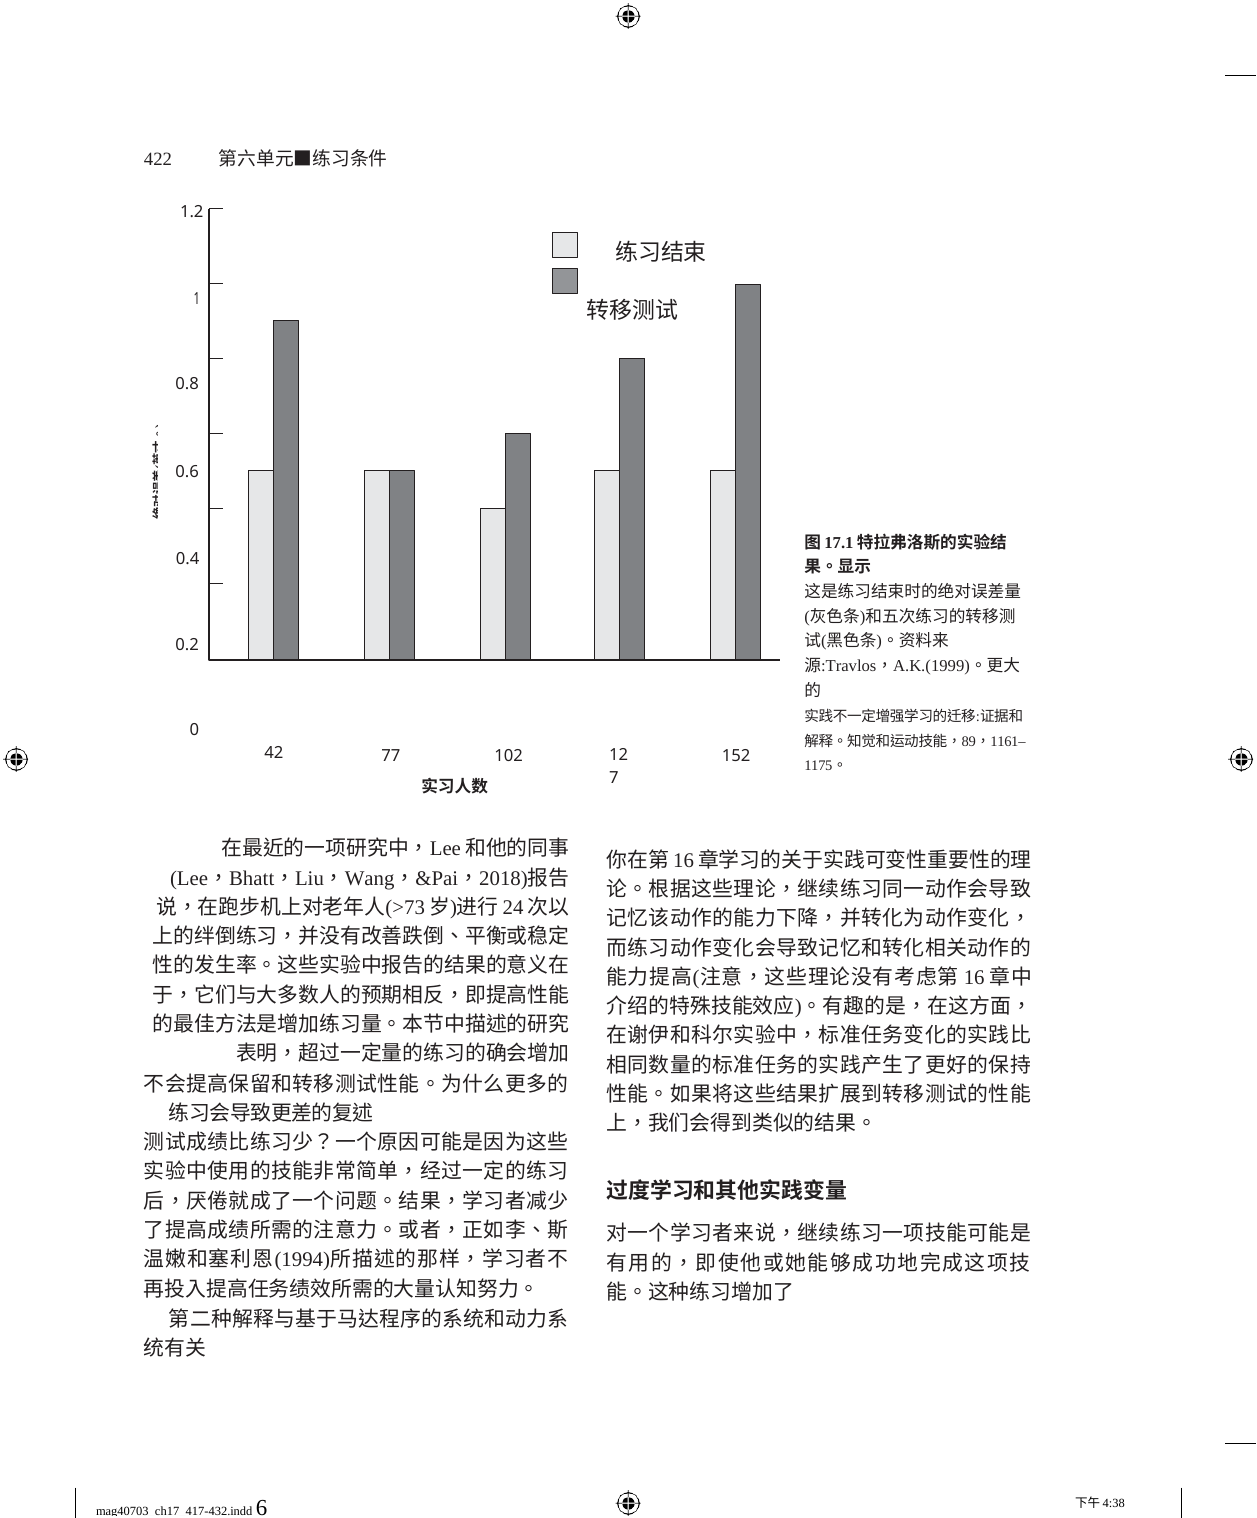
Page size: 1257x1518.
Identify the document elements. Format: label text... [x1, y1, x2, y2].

text 对一个学习者来说，继续练习一项技能可能是有用的，即使他或她能够成功地完成这项技能。这种练习增加了 [606, 1218, 1031, 1305]
text 你在第16章学习的关于实践可变性重要性的理论。根据这些理论，继续练习同一动作会导致记忆该动作的能力下降，并转化为动作变化，而练习动作变化会导致记忆和转化相关动作的能力提高(注意，这些理论没有考虑第16章中介绍的特殊技能效应)。有趣的是，在这方面，在谢伊和科尔实验中，标准任务变化的实践比相同数量的标准任务的实践产生了更好的保持性能。如果将这些结果扩展到转移测试的性能上，我们会得到类似的结果。 [606, 845, 1032, 1137]
text 0.4 [176, 546, 287, 569]
text 0.2 [175, 632, 287, 655]
picture [1228, 746, 1254, 772]
text 42 [262, 740, 285, 763]
text 422 第六单元■练习条件 [144, 146, 1156, 171]
text 图17.1特拉弗洛斯的实验结果。显示 [804, 530, 1026, 577]
text 77 102 [381, 743, 607, 766]
text 0.8 [175, 372, 1156, 394]
text 1 [193, 286, 1156, 309]
text 测试成绩比练习少？一个原因可能是因为这些实验中使用的技能非常简单，经过一定的练习后，厌倦就成了一个问题。结果，学习者减少了提高成绩所需的注意力。或者，正如李、斯温嫩和塞利恩(1994)所描述的那样，学习者不再投入提高任务绩效所需的大量认知努力。 [144, 1127, 569, 1302]
text 127 [609, 743, 637, 788]
text 实践不一定增强学习的迁移:证据和解释。知觉和运动技能，89，1161–1175。 [804, 706, 1029, 775]
picture [615, 3, 641, 29]
text 1.2 [180, 200, 1156, 223]
picture [3, 746, 29, 772]
text 在最近的一项研究中，Lee和他的同事(Lee，Bhatt，Liu，Wang，&Pai，2018)报告说，在跑步机上对老年人(>73岁)进行24次以上的绊倒练习，并没有改善跌倒、平衡或稳定性的发生率。这些实验中报告的结果的意义在于，它们与大多数人的预期相反，即提高性能的最佳方法是增加练习量。本节中描述的研究表明，超过一定量的练习的确会增加 [144, 833, 569, 1067]
subtitle 过度学习和其他实践变量 [606, 1176, 927, 1205]
text 0.6 [175, 460, 1156, 483]
text 实习人数 [421, 775, 607, 797]
text 0 [127, 717, 261, 740]
text 不会提高保留和转移测试性能。为什么更多的练习会导致更差的复述 [144, 1069, 569, 1126]
text 152 [722, 743, 751, 766]
text 第二种解释与基于马达程序的系统和动力系统有关 [144, 1304, 569, 1362]
text 这是练习结束时的绝对误差量(灰色条)和五次练习的转移测试(黑色条)。资料来源:Travlos，A.K.(1999)。更大的 [804, 579, 1032, 702]
picture [615, 1490, 641, 1516]
